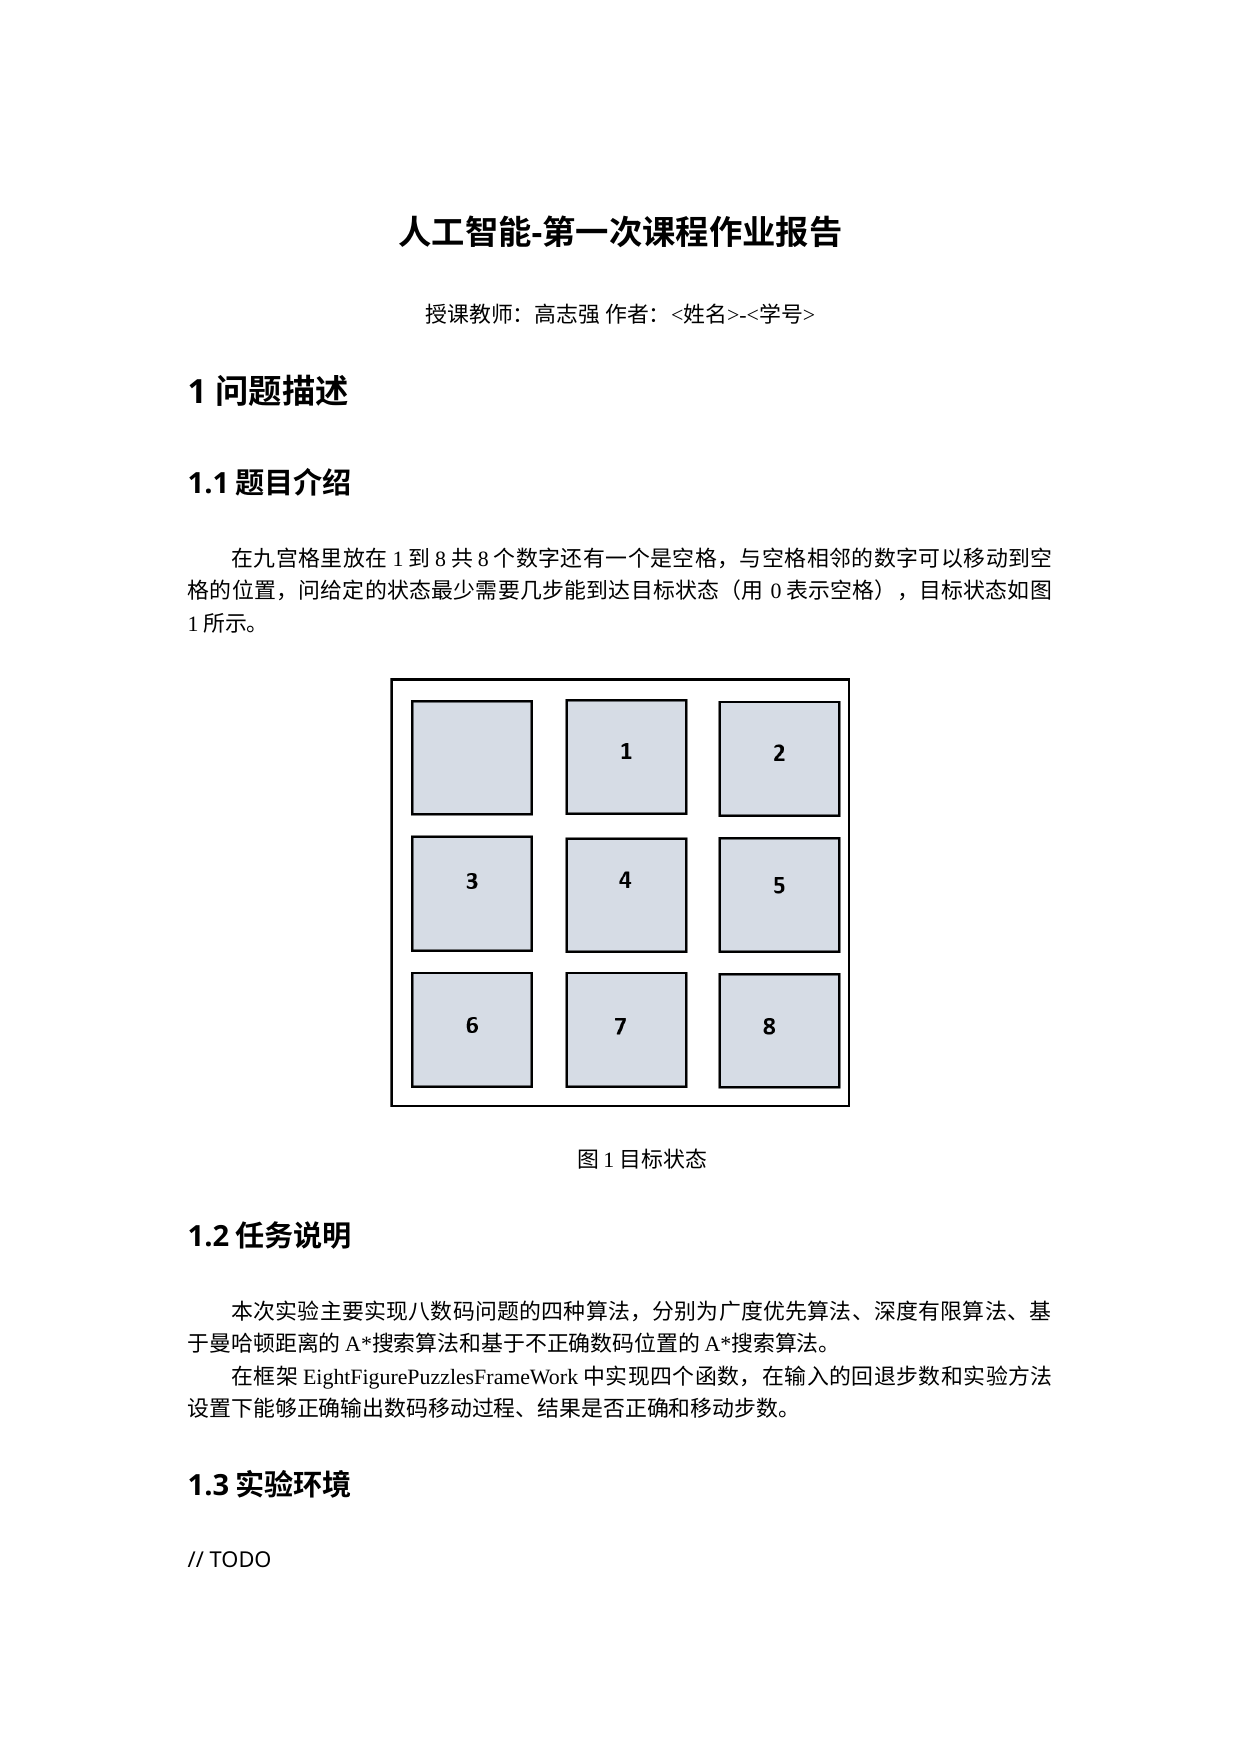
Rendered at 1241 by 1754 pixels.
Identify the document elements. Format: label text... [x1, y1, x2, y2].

subtitle 1.1题目介绍 [187, 448, 1053, 513]
text 在框架EightFigurePuzzlesFrameWork中实现四个函数，在输入的回退步数和实验方法设置下能够正确输出数码移动过程、结果是否正确和移动步数。 [187, 1358, 1053, 1423]
text 在九宫格里放在1到8共8个数字还有一个是空格，与空格相邻的数字可以移动到空格的位置，问给定的状态最少需要几步能到达目标状态（用0表示空格），目标状态如图1所示。 [187, 541, 1053, 638]
text 本次实验主要实现八数码问题的四种算法，分别为广度优先算法、深度有限算法、基于曼哈顿距离的A*搜索算法和基于不正确数码位置的A*搜索算法。 [187, 1293, 1053, 1358]
subtitle 1 问题描述 [187, 356, 1053, 421]
subtitle 1.2任务说明 [187, 1201, 1053, 1266]
text 授课教师：高志强 作者：<姓名>-<学号> [187, 297, 1053, 329]
text // TODO [187, 1543, 1053, 1575]
subtitle 1.3实验环境 [187, 1451, 1053, 1516]
subtitle 人工智能-第一次课程作业报告 [187, 197, 1053, 262]
picture [390, 678, 850, 1107]
